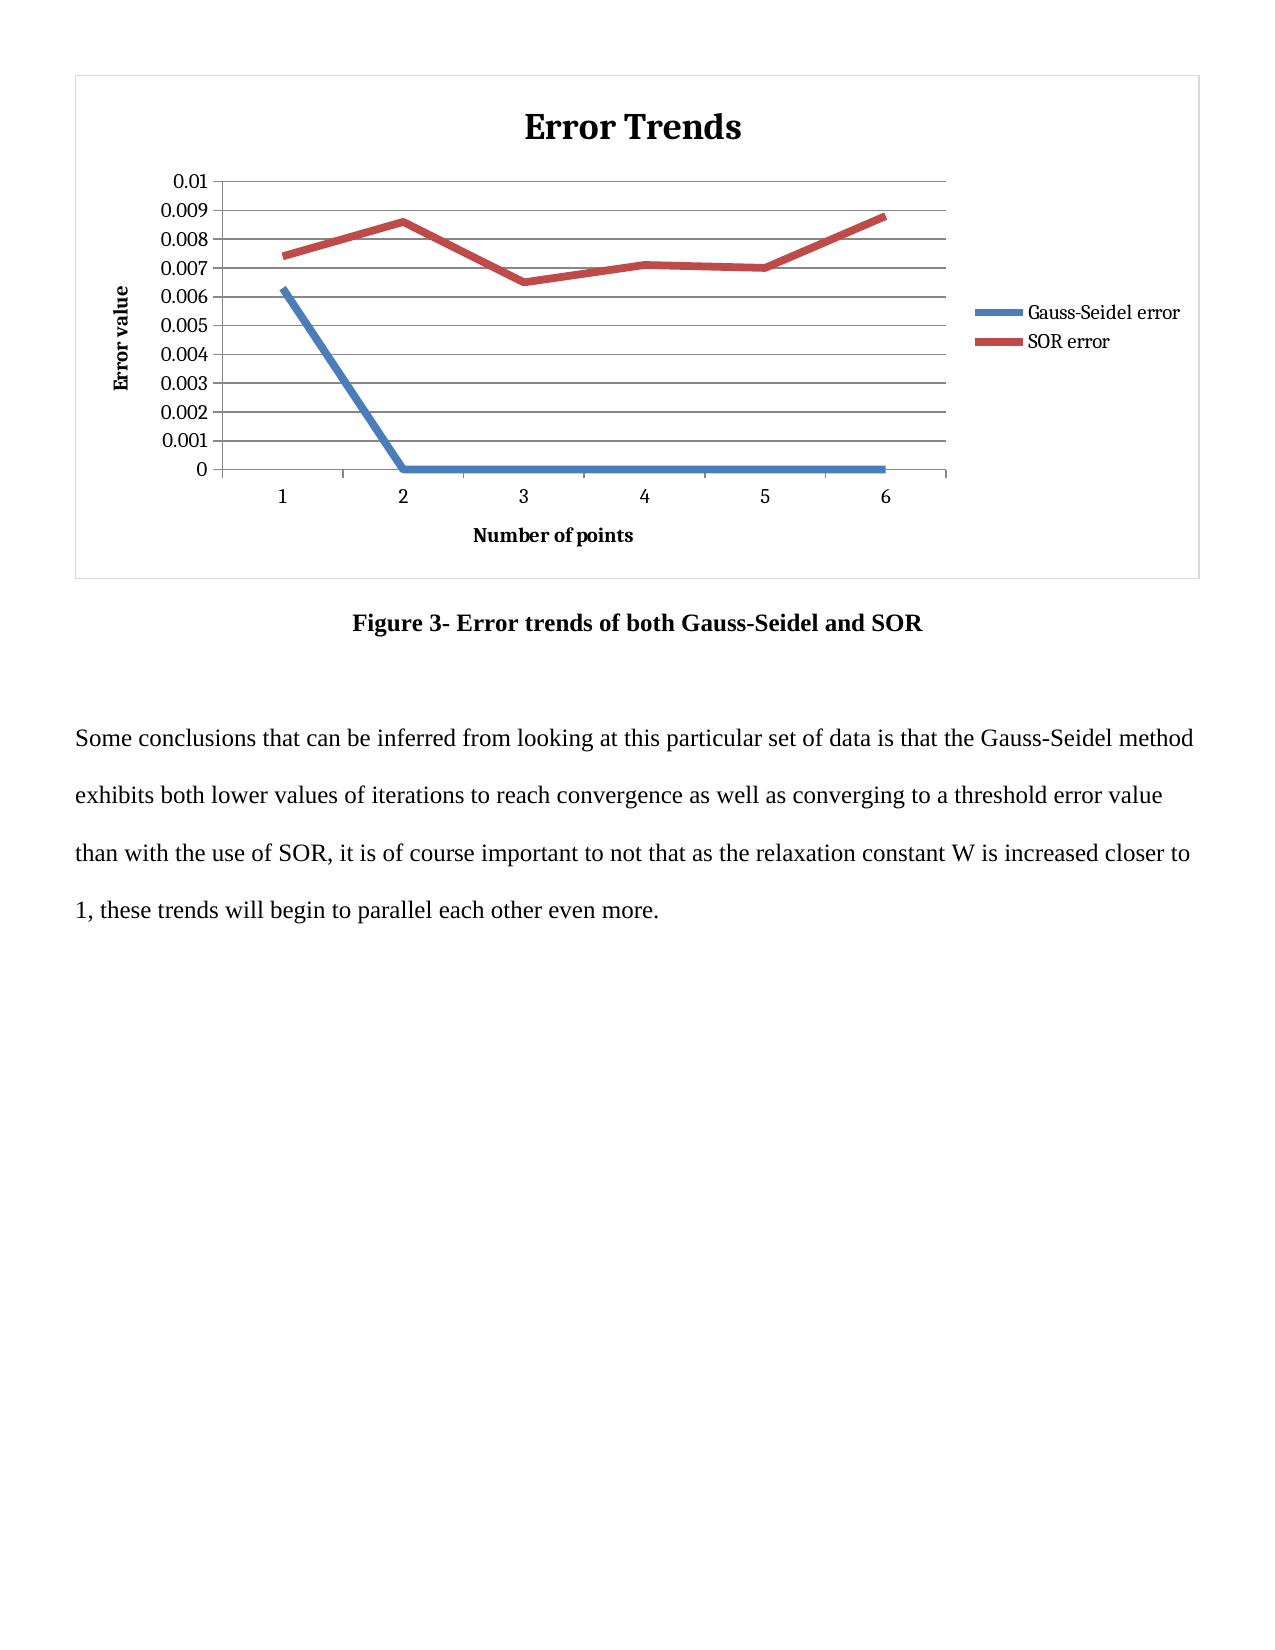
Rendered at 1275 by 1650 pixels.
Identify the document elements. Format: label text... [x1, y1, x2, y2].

table_cell Figure 3- Error trends of both Gauss-Seidel and SOR [64, 608, 1211, 665]
text Some conclusions that can be inferred from looking at this particular set of data is that the Gauss-Seidel method exhibits both lower values of iterations to reach convergence as well as converging to a threshold error value than with the use of SOR, it is of course important to not that as the relaxation constant W is increased closer to 1, these trends will begin to parallel each other even more. [75, 723, 1200, 982]
table_header [64, 75, 1211, 608]
